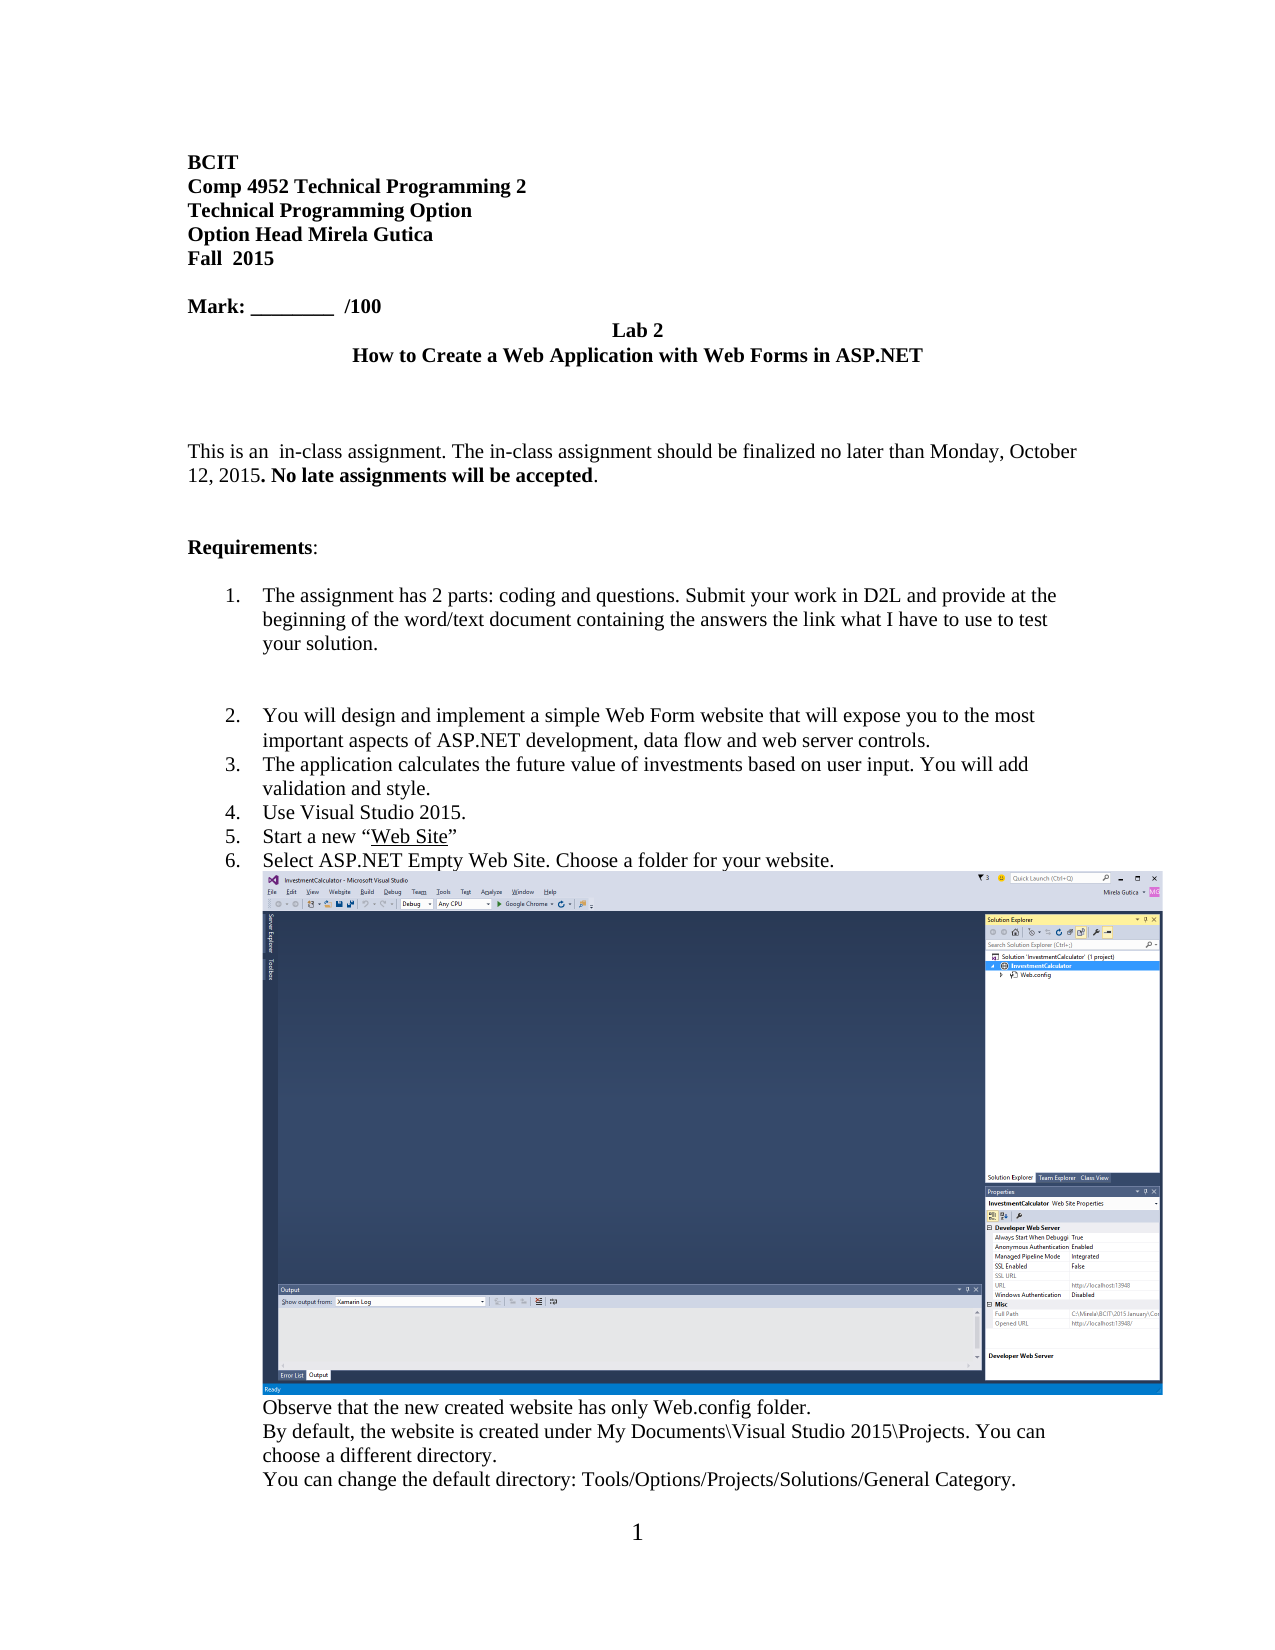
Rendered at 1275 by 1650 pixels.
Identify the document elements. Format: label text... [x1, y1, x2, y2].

list By default, the website is created under My Documents\Visual Studio 2015\Projects. You can choose a different directory. [262, 1419, 1087, 1467]
title Lab 2 [187, 318, 1087, 342]
list The assignment has 2 parts: coding and questions. Submit your work in D2L and provide at the beginning of the word/text document containing the answers the link what I have to use to test your solution. [225, 583, 1087, 655]
list You will design and implement a simple Web Form website that will expose you to the most important aspects of ASP.NET development, data flow and web server controls. [225, 703, 1087, 752]
list You can change the default directory: Tools/Options/Projects/Solutions/General Category. [262, 1467, 1087, 1491]
text Technical Programming Option [187, 198, 1087, 222]
list Use Visual Studio 2015. [225, 800, 1087, 824]
list Observe that the new created website has only Web.config folder. [262, 1395, 1087, 1419]
text Requirements: [187, 535, 1087, 559]
title Mark: ________ /100 [187, 294, 1087, 318]
text This is an in-class assignment. The in-class assignment should be finalized no later than Monday, October 12, 2015. No late assignments will be accepted. [187, 439, 1087, 487]
list Select ASP.NET Empty Web Site. Choose a folder for your website. [225, 848, 1087, 872]
text Comp 4952 Technical Programming 2 [187, 174, 1087, 198]
text Fall 2015 [187, 246, 1087, 270]
subtitle BCIT [187, 150, 1087, 174]
subtitle Option Head Mirela Gutica [187, 222, 1087, 246]
list The application calculates the future value of investments based on user input. You will add validation and style. [225, 752, 1087, 800]
picture [262, 871, 1163, 1395]
text How to Create a Web Application with Web Forms in ASP.NET [187, 342, 1087, 367]
list Start a new “Web Site” [225, 824, 1087, 848]
